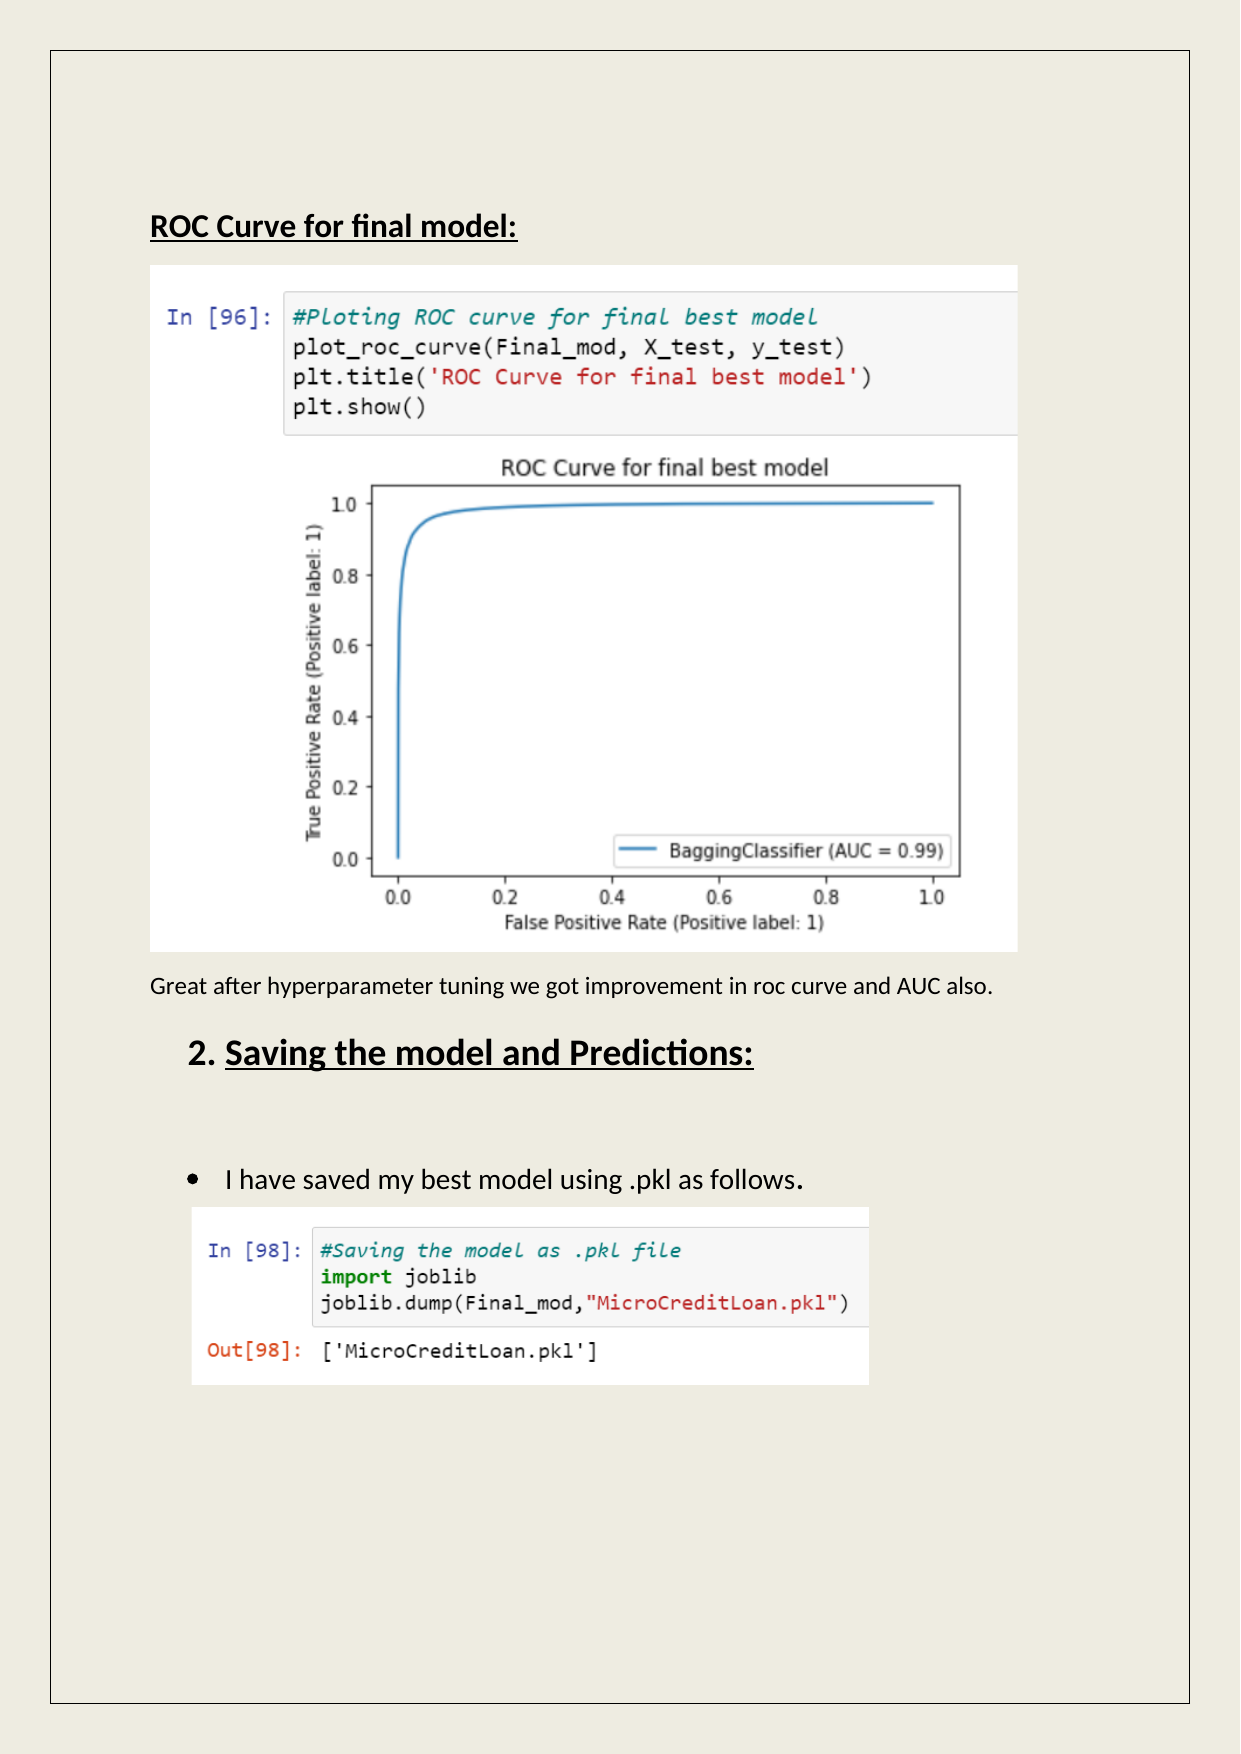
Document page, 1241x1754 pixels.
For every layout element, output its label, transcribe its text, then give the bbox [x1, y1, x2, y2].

list I have saved my best model using .pkl as follows. [187, 1161, 1090, 1196]
text ROC Curve for final model: [150, 205, 1090, 246]
text Great after hyperparameter tuning we got improvement in roc curve and AUC also. [150, 970, 1090, 1001]
list Saving the model and Predictions: [187, 1028, 1090, 1074]
picture [191, 1207, 869, 1385]
picture [150, 265, 1018, 952]
